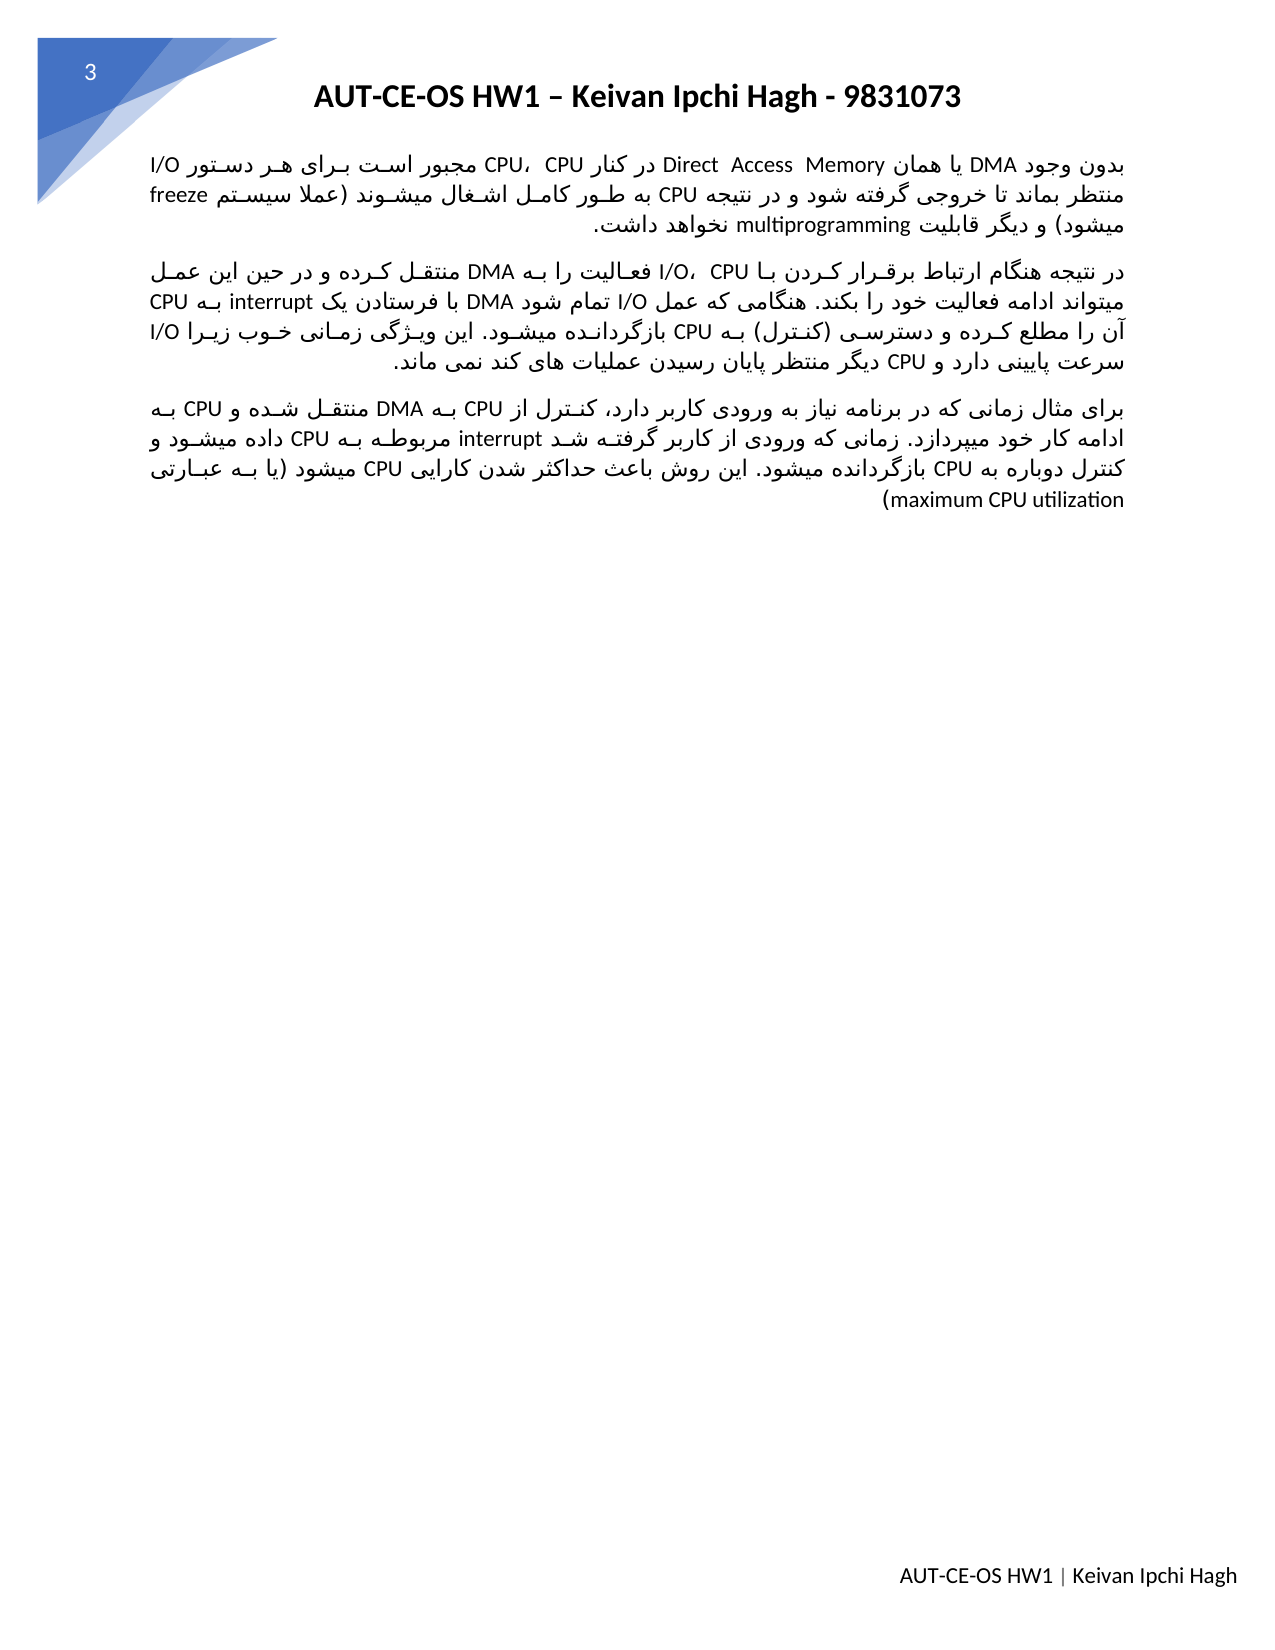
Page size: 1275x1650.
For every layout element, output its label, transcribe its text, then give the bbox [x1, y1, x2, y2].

picture [37, 37, 279, 206]
text در نتیجه هنگام ارتباط برقرار کردن با I/O، CPU فعالیت را به DMA منتقل کرده و در حین این عمل میتواند ادامه فعالیت خود را بکند. هنگامی که عمل I/O تمام شود DMA با فرستادن یک interrupt به CPU آن را مطلع کرده و دسترسی (کنترل) به CPU بازگردانده میشود. این ویژگی زمانی خوب زیرا I/O سرعت پایینی دارد و CPU دیگر منتظر پایان رسیدن عملیات های کند نمی ماند. [150, 257, 1125, 375]
text بدون وجود DMA یا همان Direct Access Memory در کنار CPU، CPU مجبور است برای هر دستور I/O منتظر بماند تا خروجی گرفته شود و در نتیجه CPU به طور کامل اشغال میشوند (عملا سیستم freeze میشود) و دیگر قابلیت multiprogramming نخواهد داشت. [150, 150, 1125, 238]
text برای مثال زمانی که در برنامه نیاز به ورودی کاربر دارد، کنترل از CPU به DMA منتقل شده و CPU به ادامه کار خود میپردازد. زمانی که ورودی از کاربر گرفته شد interrupt مربوطه به CPU داده میشود و کنترل دوباره به CPU بازگردانده میشود. این روش باعث حداکثر شدن کارایی CPU میشود (یا به عبارتی maximum CPU utilization) [150, 394, 1125, 513]
